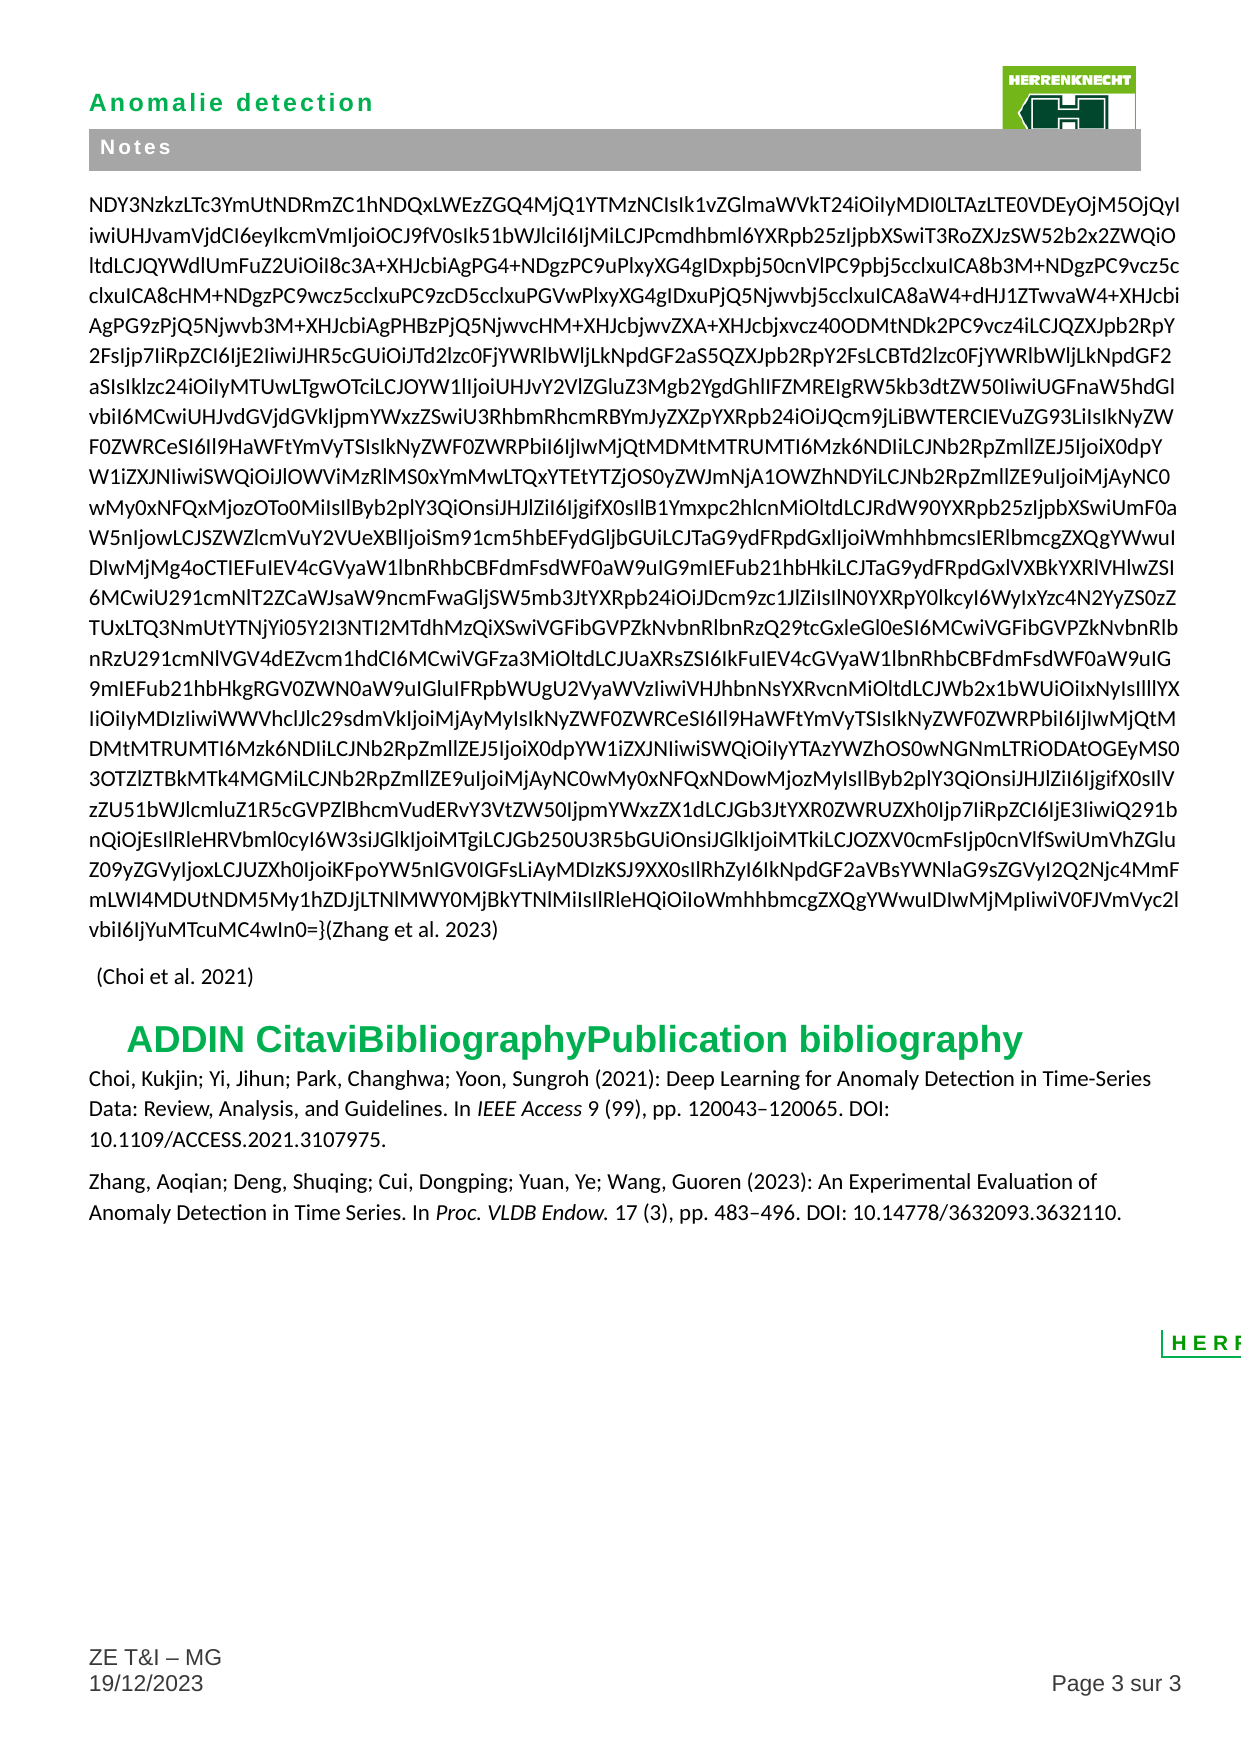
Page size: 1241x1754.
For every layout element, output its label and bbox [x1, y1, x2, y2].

picture [1002, 66, 1136, 129]
